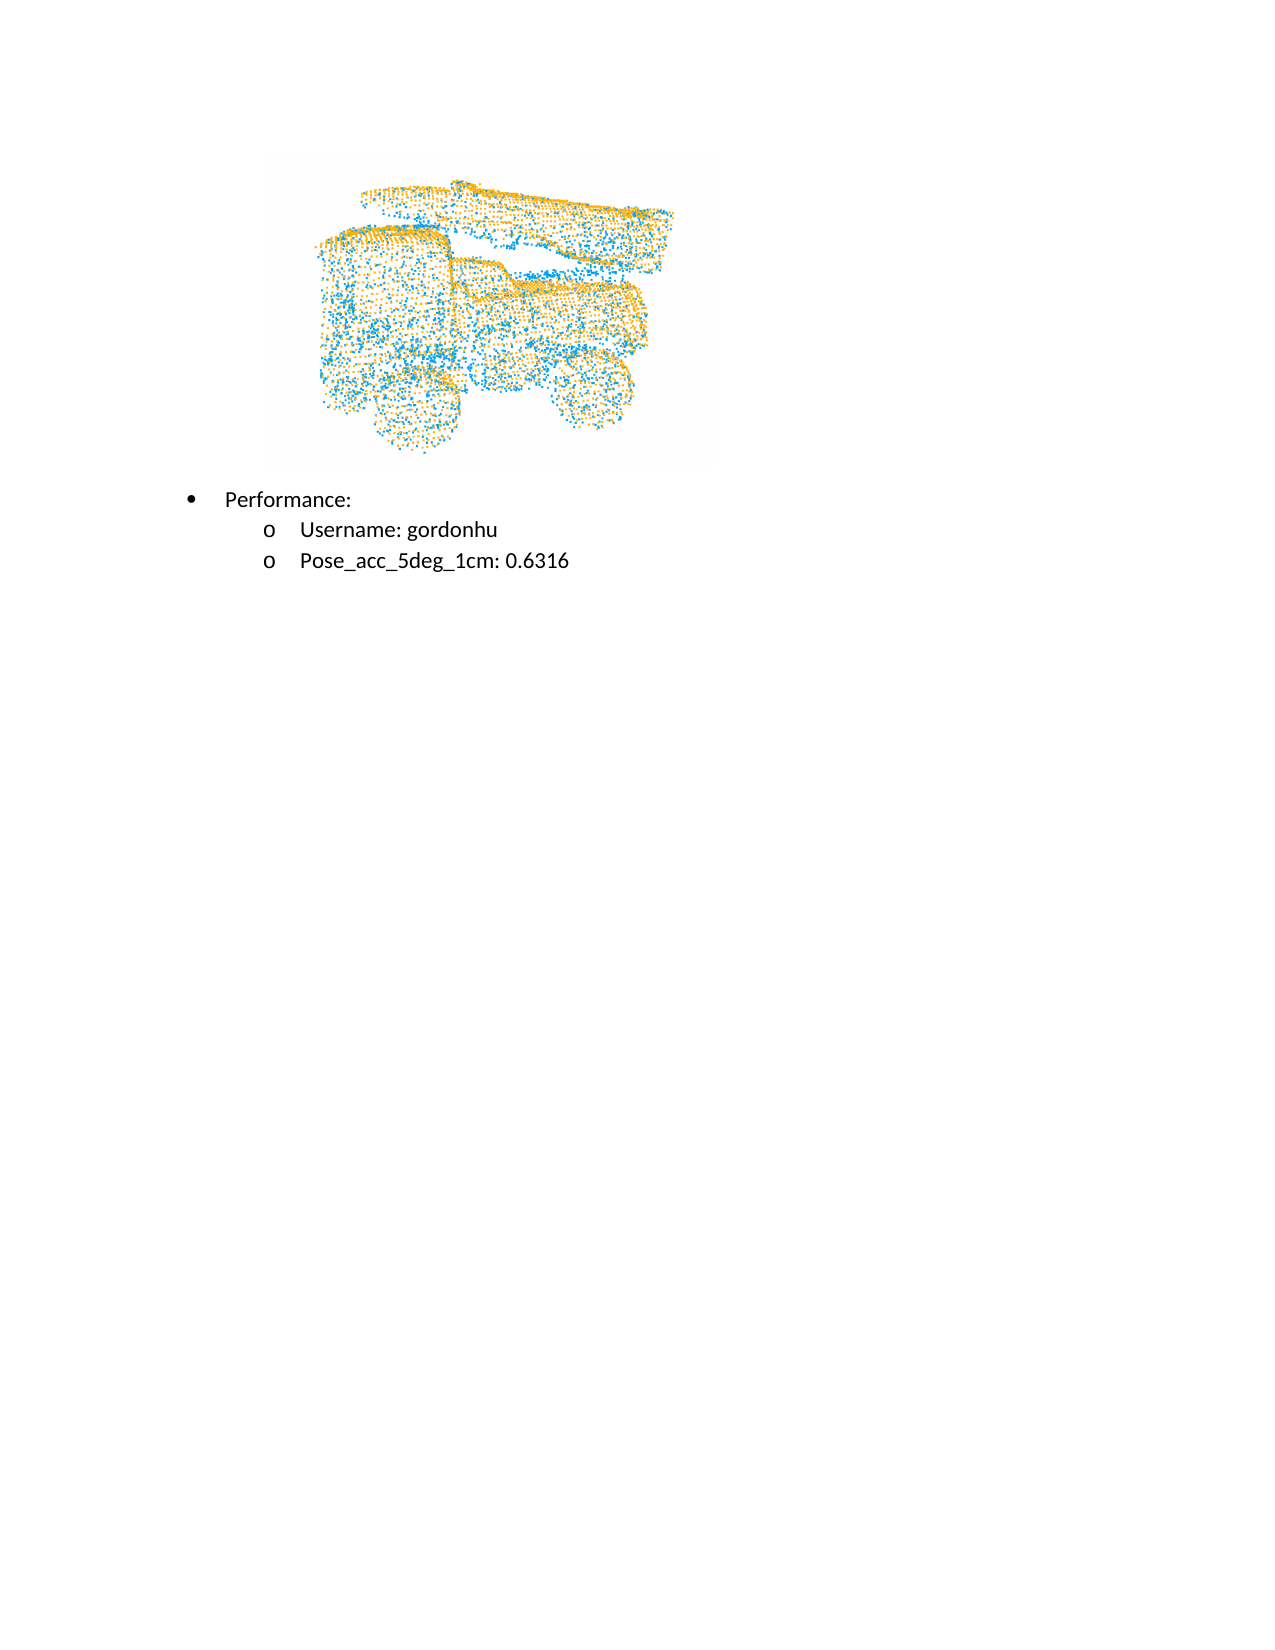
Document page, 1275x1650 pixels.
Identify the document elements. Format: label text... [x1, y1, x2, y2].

list Username: gordonhu [262, 515, 1125, 544]
list Pose_acc_5deg_1cm: 0.6316 [262, 546, 1125, 576]
picture [262, 150, 717, 466]
list Performance: [187, 485, 1125, 513]
